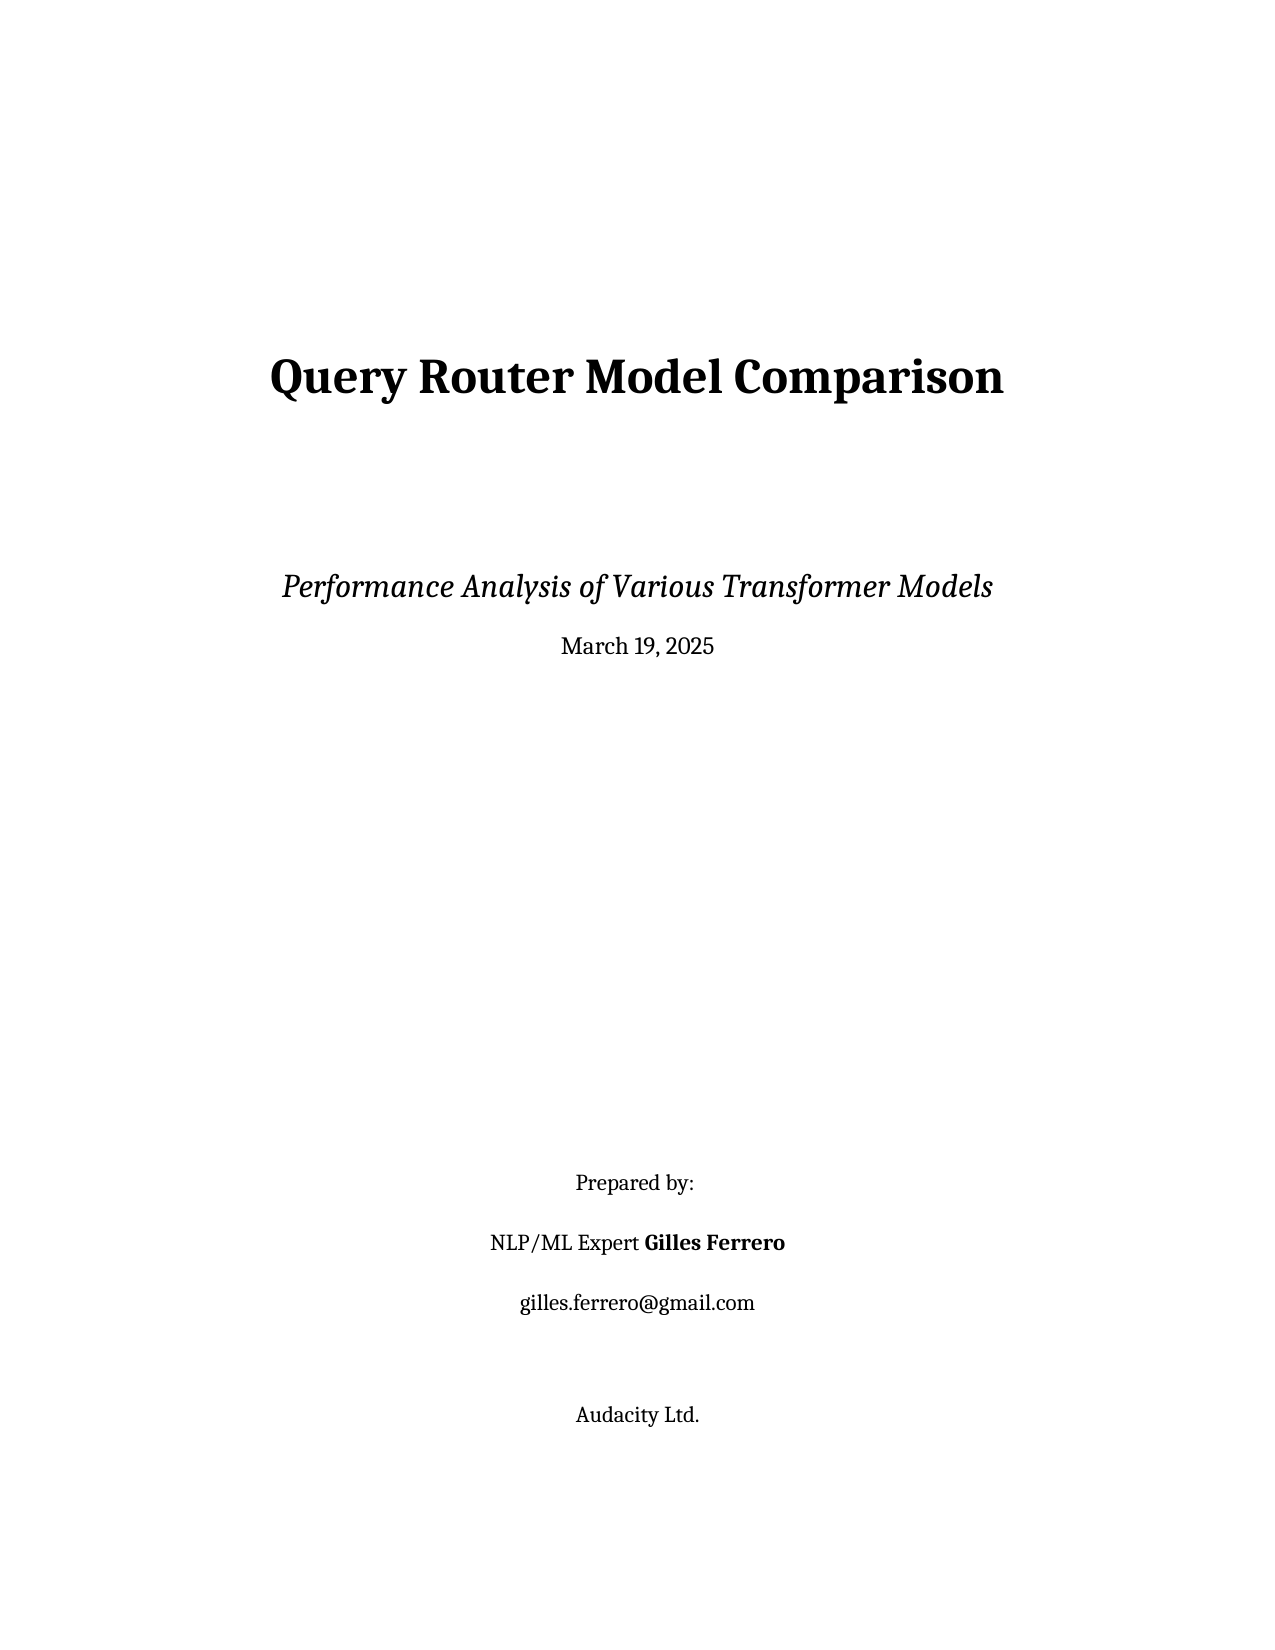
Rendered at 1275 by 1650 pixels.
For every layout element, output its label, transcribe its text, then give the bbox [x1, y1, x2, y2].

text Prepared by: NLP/ML Expert Gilles Ferrero gilles.ferrero@gmail.com [187, 686, 1087, 1316]
text March 19, 2025 [187, 632, 1087, 661]
text Performance Analysis of Various Transformer Models [187, 435, 1087, 606]
text Audacity Ltd. [187, 1341, 1087, 1428]
text Query Router Model Comparison [187, 150, 1087, 406]
